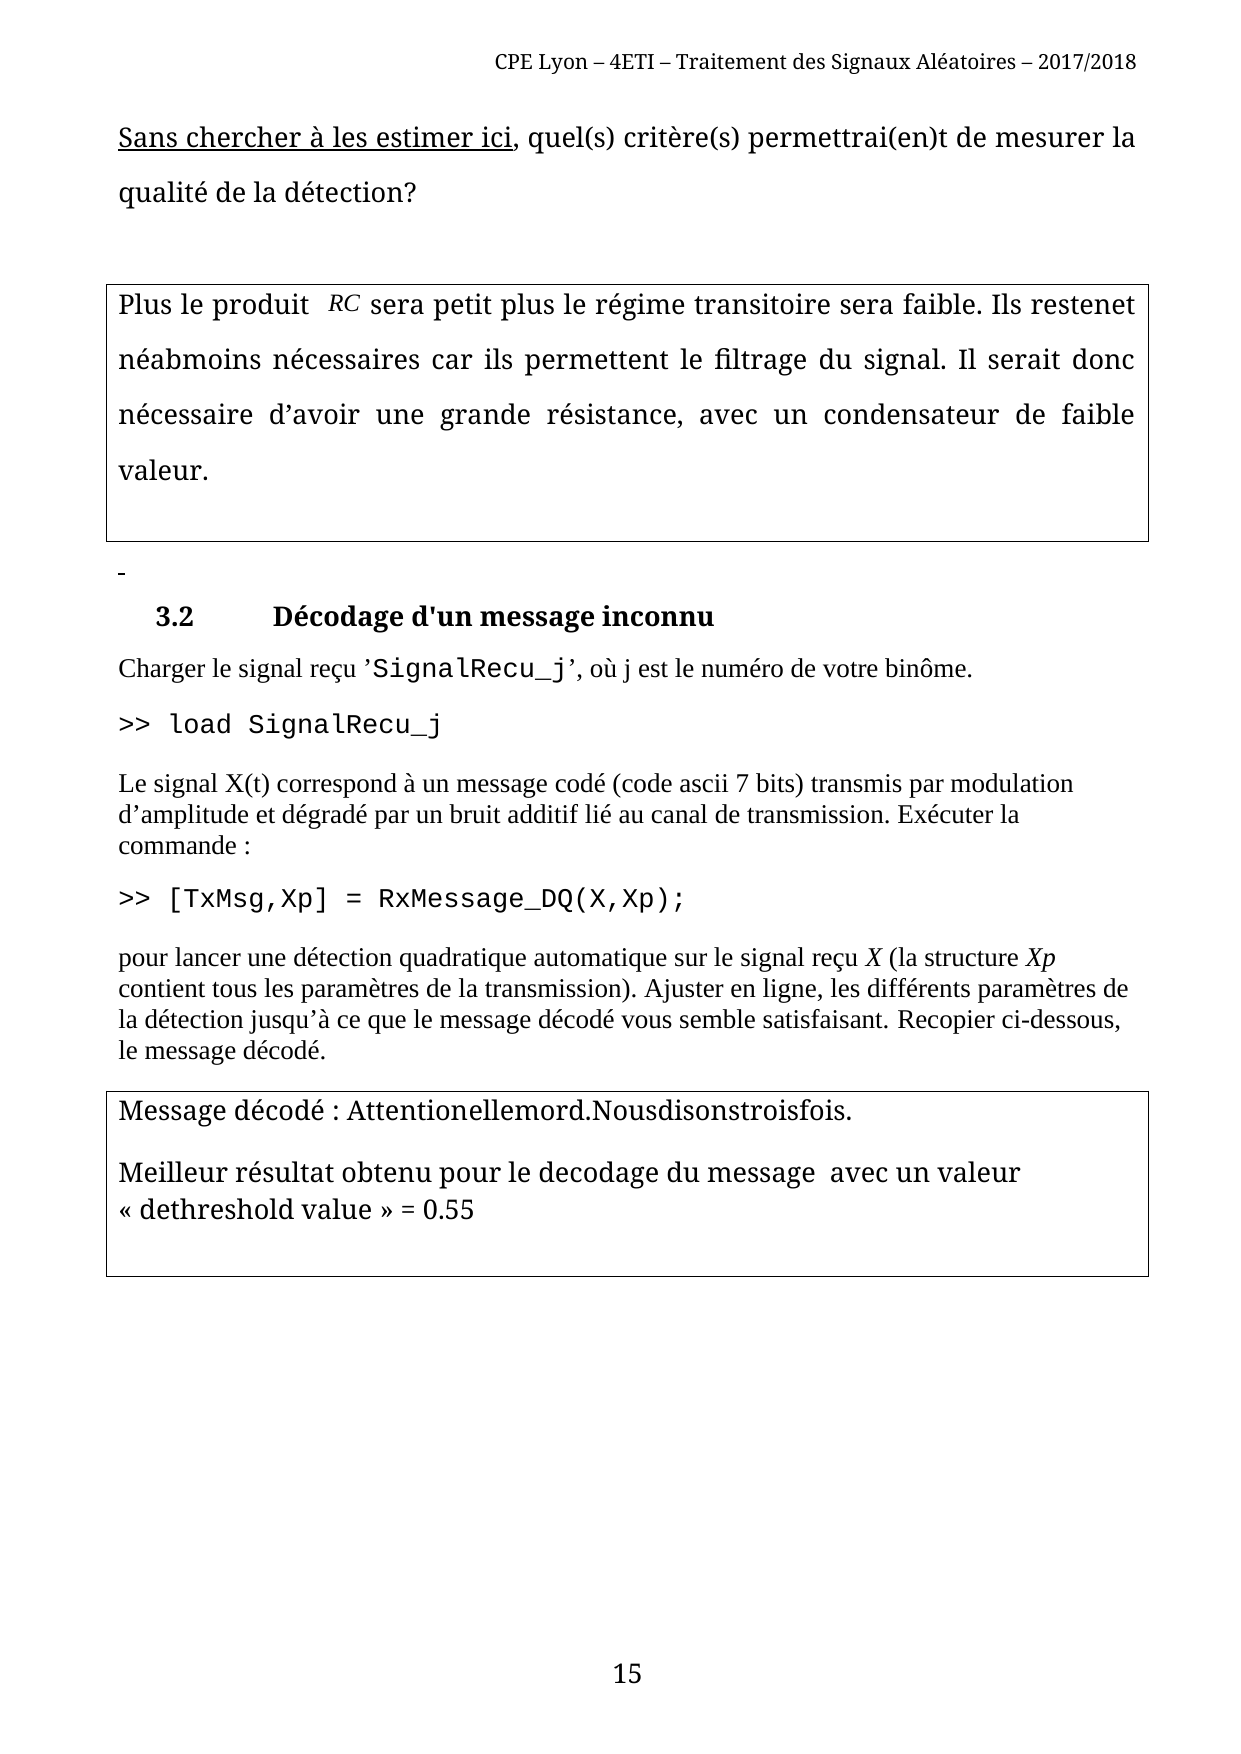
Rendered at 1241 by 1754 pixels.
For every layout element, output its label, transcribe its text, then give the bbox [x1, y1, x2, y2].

text pour lancer une détection quadratique automatique sur le signal reçu X (la structure Xp contient tous les paramètres de la transmission). Ajuster en ligne, les différents paramètres de la détection jusqu’à ce que le message décodé vous semble satisfaisant. Recopier ci-dessous, le message décodé. [118, 941, 1137, 1066]
text >> [TxMsg,Xp] = RxMessage_DQ(X,Xp); [118, 885, 1137, 916]
list Décodage d'un message inconnu [156, 597, 1137, 634]
text >> load SignalRecu_j [118, 711, 1137, 742]
text Sans chercher à les estimer ici, quel(s) critère(s) permettrai(en)t de mesurer la qualité de la détection? [118, 118, 1137, 210]
text Le signal X(t) correspond à un message codé (code ascii 7 bits) transmis par modulation d’amplitude et dégradé par un bruit additif lié au canal de transmission. Exécuter la commande : [118, 767, 1137, 860]
table_header Message décodé : Attentionellemord.Nousdisonstroisfois. Meilleur résultat obtenu pour le decodage du message avec un valeur « dethreshold value » = 0.55 [107, 1092, 1148, 1276]
text Charger le signal reçu ’SignalRecu_j’, où j est le numéro de votre binôme. [118, 653, 1137, 686]
table_header Plus le produit sera petit plus le régime transitoire sera faible. Ils restenet néabmoins nécessaires car ils permettent le filtrage du signal. Il serait donc nécessaire d’avoir une grande résistance, avec un condensateur de faible valeur. [107, 285, 1148, 541]
